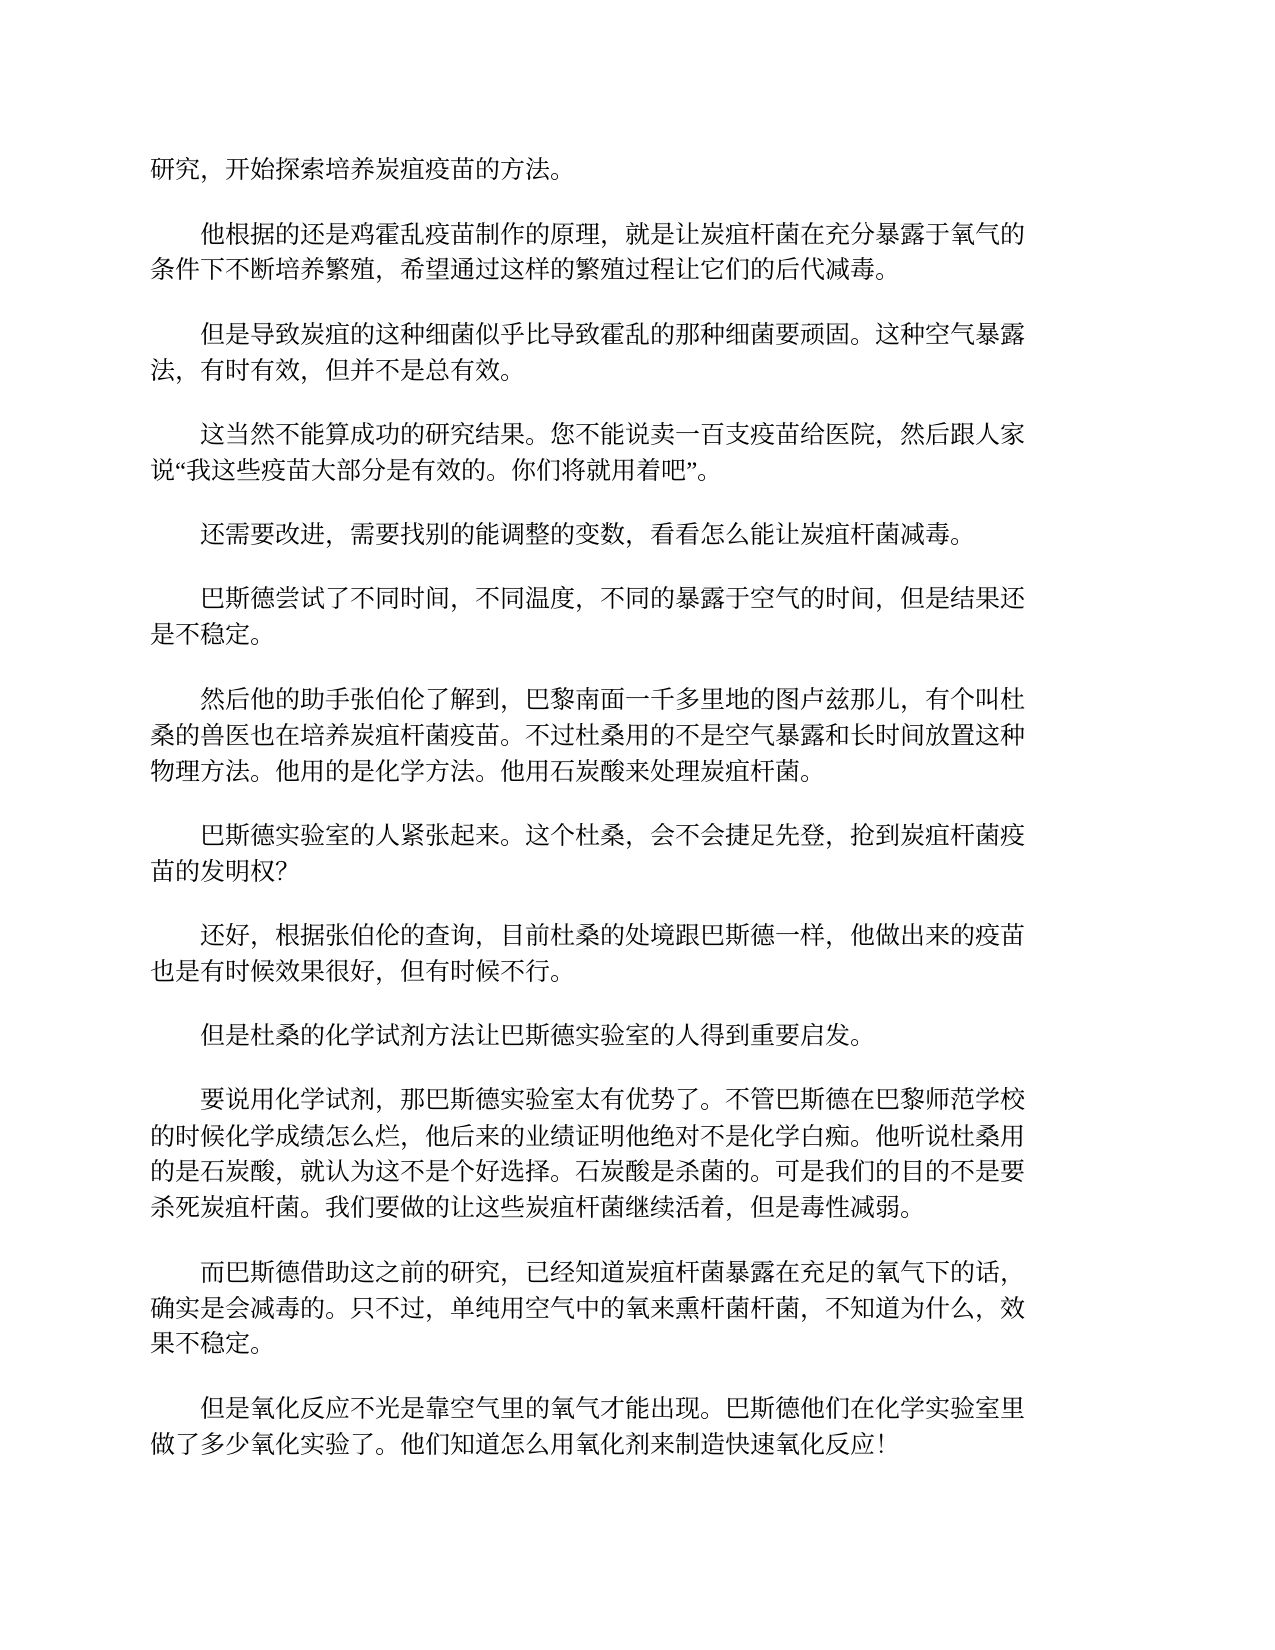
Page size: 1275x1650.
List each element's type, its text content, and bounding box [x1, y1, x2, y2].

text 但是氧化反应不光是靠空气里的氧气才能出现。巴斯德他们在化学实验室里 [150, 1388, 1125, 1424]
text 是不稳定。 [150, 615, 1125, 651]
text 的是石炭酸，就认为这不是个好选择。石炭酸是杀菌的。可是我们的目的不是要 [150, 1152, 1125, 1188]
text 但是导致炭疽的这种细菌似乎比导致霍乱的那种细菌要顽固。这种空气暴露 [150, 314, 1125, 350]
text 要说用化学试剂，那巴斯德实验室太有优势了。不管巴斯德在巴黎师范学校 [150, 1080, 1125, 1116]
text 果不稳定。 [150, 1324, 1125, 1360]
text 巴斯德尝试了不同时间，不同温度，不同的暴露于空气的时间，但是结果还 [150, 579, 1125, 615]
text 条件下不断培养繁殖，希望通过这样的繁殖过程让它们的后代减毒。 [150, 250, 1125, 286]
text 说“我这些疫苗大部分是有效的。你们将就用着吧”。 [150, 451, 1125, 487]
text 也是有时候效果很好，但有时候不行。 [150, 952, 1125, 988]
text 做了多少氧化实验了。他们知道怎么用氧化剂来制造快速氧化反应！ [150, 1424, 1125, 1460]
text 苗的发明权？ [150, 851, 1125, 887]
text 然后他的助手张伯伦了解到，巴黎南面一千多里地的图卢兹那儿，有个叫杜 [150, 679, 1125, 715]
text 确实是会减毒的。只不过，单纯用空气中的氧来熏杆菌杆菌，不知道为什么，效 [150, 1288, 1125, 1324]
text 物理方法。他用的是化学方法。他用石炭酸来处理炭疽杆菌。 [150, 751, 1125, 787]
text 但是杜桑的化学试剂方法让巴斯德实验室的人得到重要启发。 [150, 1016, 1125, 1052]
text 桑的兽医也在培养炭疽杆菌疫苗。不过杜桑用的不是空气暴露和长时间放置这种 [150, 715, 1125, 751]
text 还好，根据张伯伦的查询，目前杜桑的处境跟巴斯德一样，他做出来的疫苗 [150, 916, 1125, 952]
text 还需要改进，需要找别的能调整的变数，看看怎么能让炭疽杆菌减毒。 [150, 515, 1125, 551]
text 而巴斯德借助这之前的研究，已经知道炭疽杆菌暴露在充足的氧气下的话， [150, 1252, 1125, 1288]
text 法，有时有效，但并不是总有效。 [150, 350, 1125, 386]
text 他根据的还是鸡霍乱疫苗制作的原理，就是让炭疽杆菌在充分暴露于氧气的 [150, 214, 1125, 250]
text 的时候化学成绩怎么烂，他后来的业绩证明他绝对不是化学白痴。他听说杜桑用 [150, 1116, 1125, 1152]
text 研究，开始探索培养炭疽疫苗的方法。 [150, 150, 1125, 186]
text 这当然不能算成功的研究结果。您不能说卖一百支疫苗给医院，然后跟人家 [150, 415, 1125, 451]
text 巴斯德实验室的人紧张起来。这个杜桑，会不会捷足先登，抢到炭疽杆菌疫 [150, 816, 1125, 851]
text 杀死炭疽杆菌。我们要做的让这些炭疽杆菌继续活着，但是毒性减弱。 [150, 1188, 1125, 1224]
